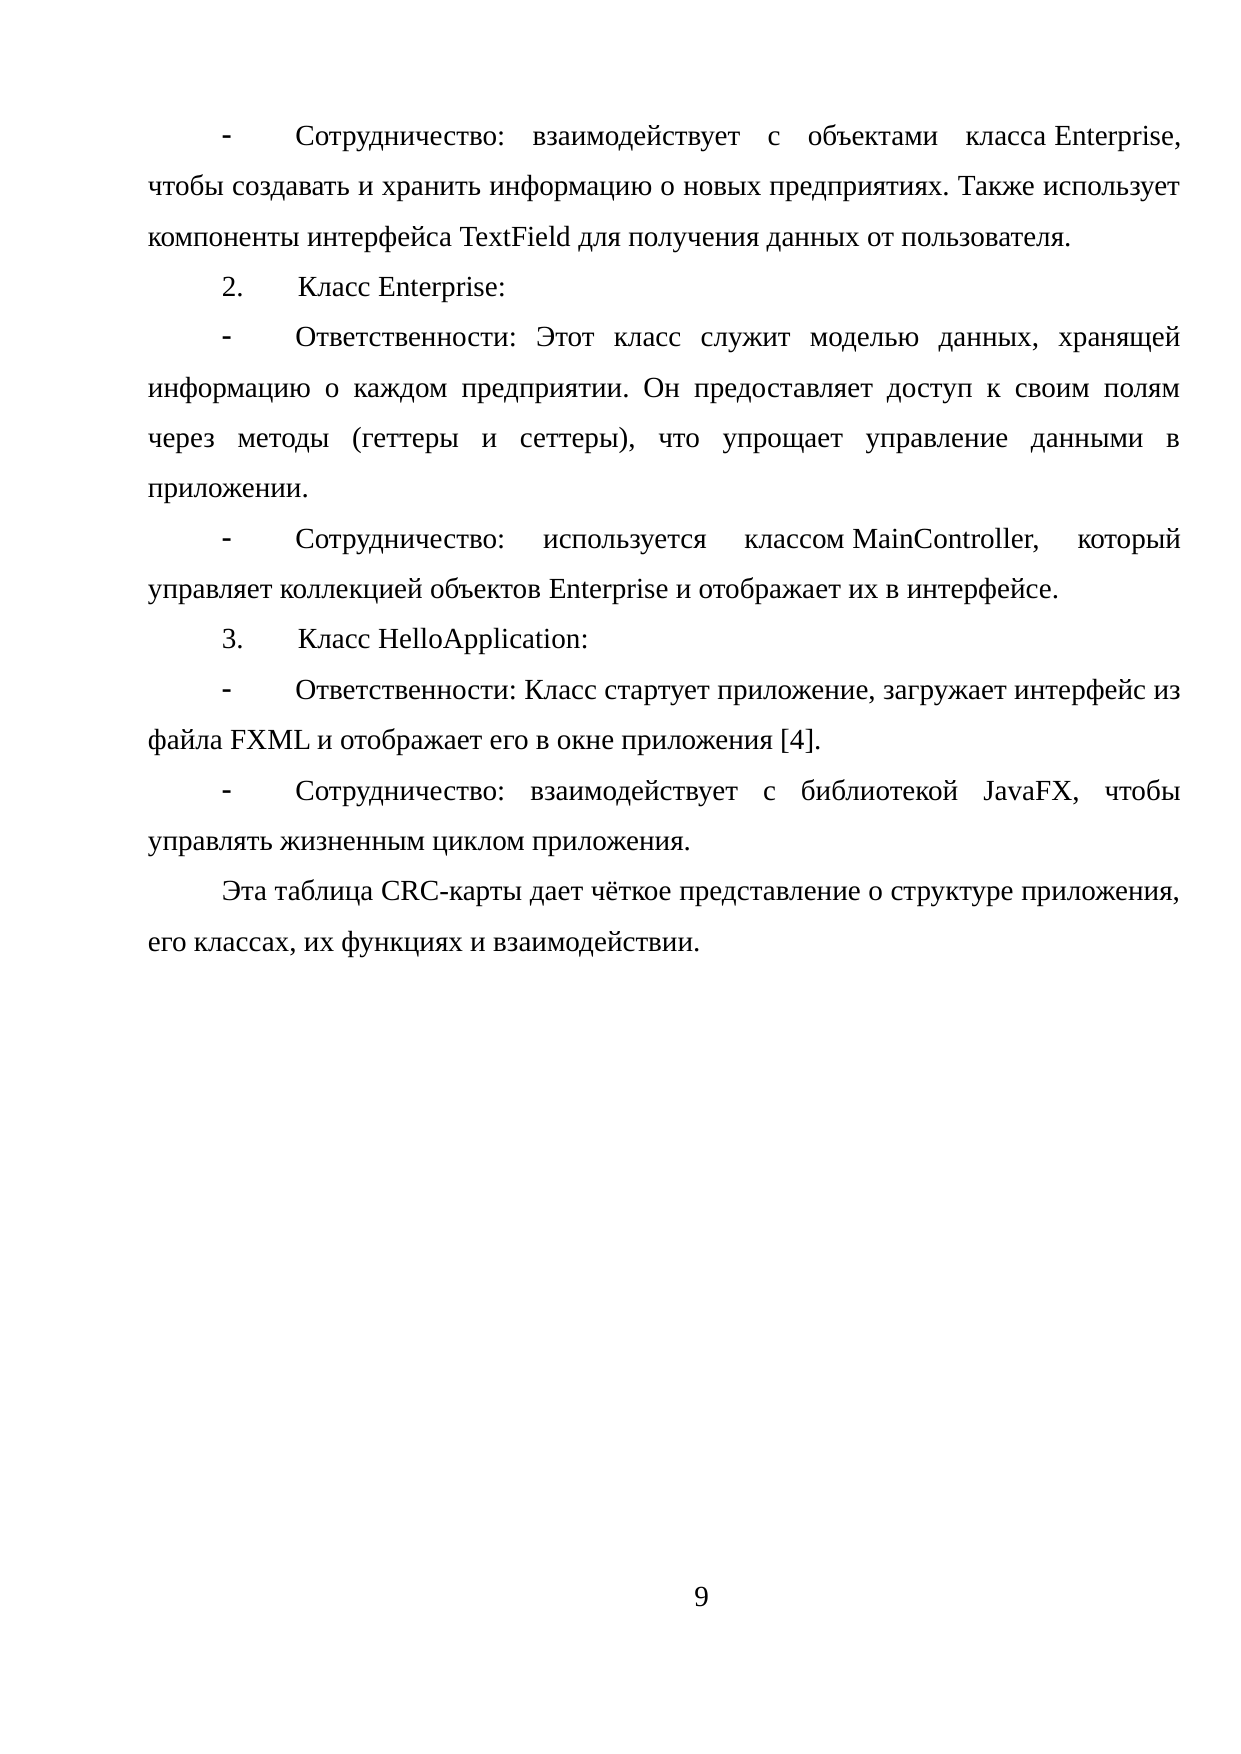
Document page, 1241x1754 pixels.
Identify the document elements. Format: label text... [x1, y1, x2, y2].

list Класс Enterprise: [148, 269, 1181, 303]
list Сотрудничество: взаимодействует с объектами класса Enterprise, чтобы создавать и хранить информацию о новых предприятиях. Также использует компоненты интерфейса TextField для получения данных от пользователя. [148, 118, 1181, 252]
text Эта таблица CRC-карты дает чёткое представление о структуре приложения, его классах, их функциях и взаимодействии. [148, 873, 1181, 957]
list Ответственности: Этот класс служит моделью данных, хранящей информацию о каждом предприятии. Он предоставляет доступ к своим полям через методы (геттеры и сеттеры), что упрощает управление данными в приложении. [148, 319, 1181, 504]
list Сотрудничество: взаимодействует с библиотекой JavaFX, чтобы управлять жизненным циклом приложения. [148, 773, 1181, 857]
list Класс HelloApplication: [148, 622, 1181, 655]
list Сотрудничество: используется классом MainController, который управляет коллекцией объектов Enterprise и отображает их в интерфейсе. [148, 521, 1181, 605]
list Ответственности: Класс стартует приложение, загружает интерфейс из файла FXML и отображает его в окне приложения [4]. [148, 672, 1181, 756]
